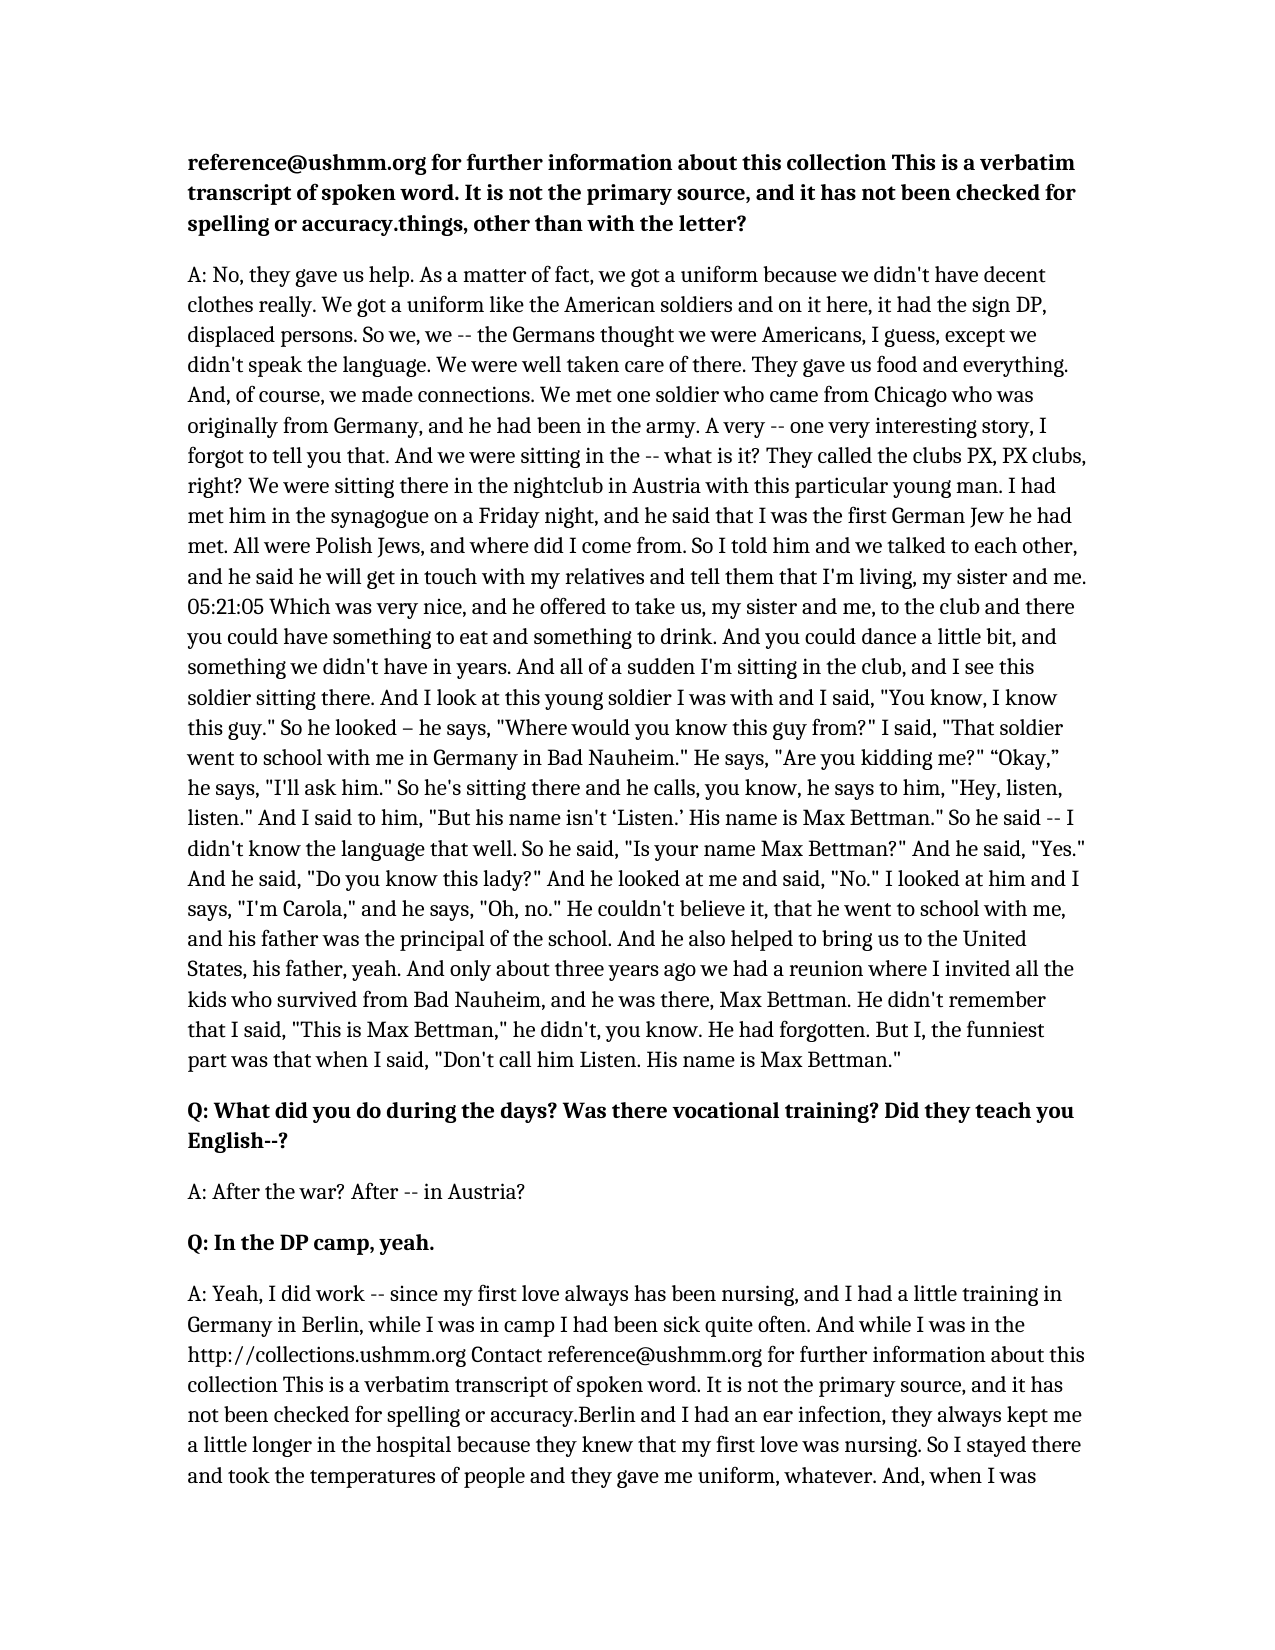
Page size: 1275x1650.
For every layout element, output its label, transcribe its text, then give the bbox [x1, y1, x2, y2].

text Q: What did you do during the days? Was there vocational training? Did they teach you English--? [187, 1098, 1087, 1154]
text A: No, they gave us help. As a matter of fact, we got a uniform because we didn't have decent clothes really. We got a uniform like the American soldiers and on it here, it had the sign DP, displaced persons. So we, we -- the Germans thought we were Americans, I guess, except we didn't speak the language. We were well taken care of there. They gave us food and everything. And, of course, we made connections. We met one soldier who came from Chicago who was originally from Germany, and he had been in the army. A very -- one very interesting story, I forgot to tell you that. And we were sitting in the -- what is it? They called the clubs PX, PX clubs, right? We were sitting there in the nightclub in Austria with this particular young man. I had met him in the synagogue on a Friday night, and he said that I was the first German Jew he had met. All were Polish Jews, and where did I come from. So I told him and we talked to each other, and he said he will get in touch with my relatives and tell them that I'm living, my sister and me. 05:21:05 Which was very nice, and he offered to take us, my sister and me, to the club and there you could have something to eat and something to drink. And you could dance a little bit, and something we didn't have in years. And all of a sudden I'm sitting in the club, and I see this soldier sitting there. And I look at this young soldier I was with and I said, "You know, I know this guy." So he looked – he says, "Where would you know this guy from?" I said, "That soldier went to school with me in Germany in Bad Nauheim." He says, "Are you kidding me?" “Okay,” he says, "I'll ask him." So he's sitting there and he calls, you know, he says to him, "Hey, listen, listen." And I said to him, "But his name isn't ‘Listen.’ His name is Max Bettman." So he said -- I didn't know the language that well. So he said, "Is your name Max Bettman?" And he said, "Yes." And he said, "Do you know this lady?" And he looked at me and said, "No." I looked at him and I says, "I'm Carola," and he says, "Oh, no." He couldn't believe it, that he went to school with me, and his father was the principal of the school. And he also helped to bring us to the United States, his father, yeah. And only about three years ago we had a reunion where I invited all the kids who survived from Bad Nauheim, and he was there, Max Bettman. He didn't remember that I said, "This is Max Bettman," he didn't, you know. He had forgotten. But I, the funniest part was that when I said, "Don't call him Listen. His name is Max Bettman." [187, 261, 1087, 1073]
text A: After the war? After -- in Austria? [187, 1179, 1087, 1206]
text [187, 1281, 1087, 1489]
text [187, 150, 1087, 237]
text Q: In the DP camp, yeah. [187, 1230, 1087, 1257]
